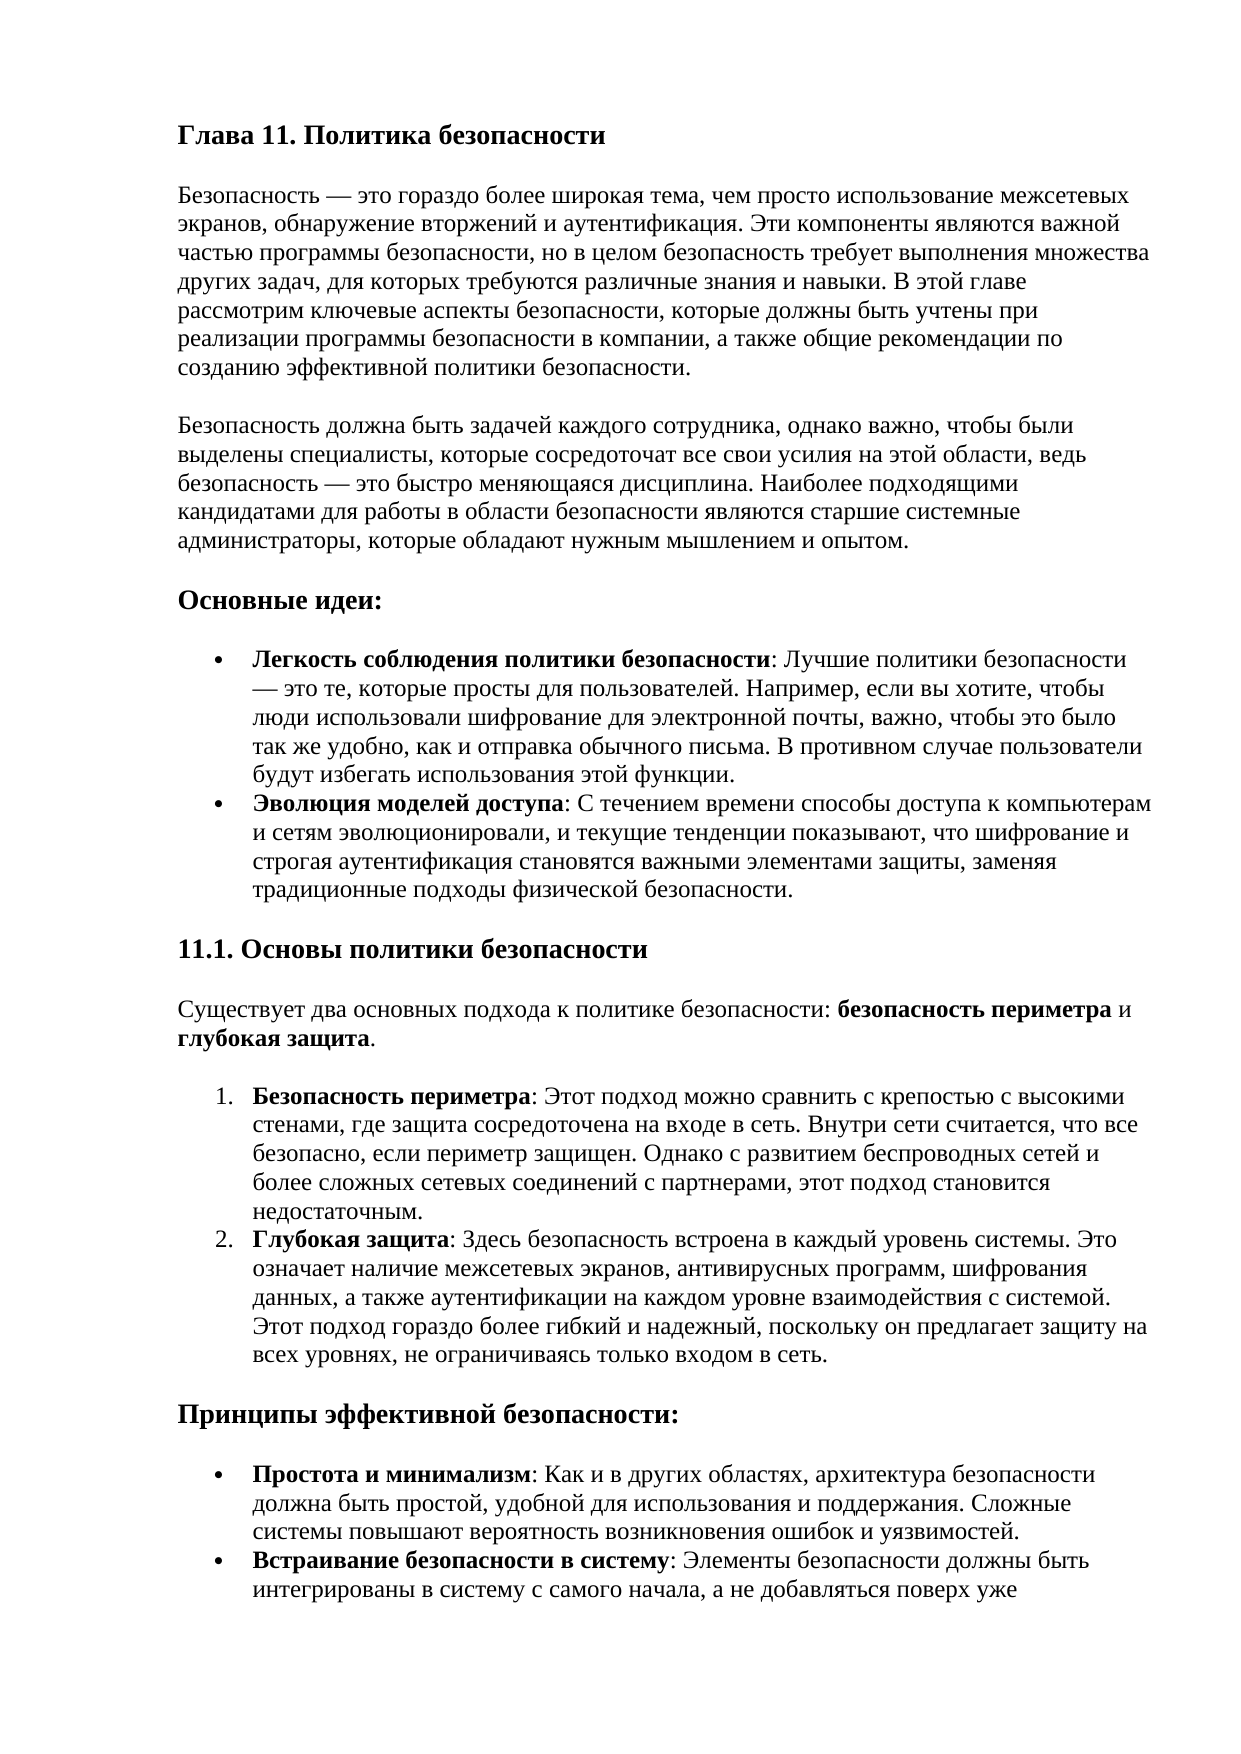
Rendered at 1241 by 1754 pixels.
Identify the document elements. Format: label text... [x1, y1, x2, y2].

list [215, 1545, 1152, 1603]
list Безопасность периметра: Этот подход можно сравнить с крепостью с высокими стенами, где защита сосредоточена на входе в сеть. Внутри сети считается, что все безопасно, если периметр защищен. Однако с развитием беспроводных сетей и более сложных сетевых соединений с партнерами, этот подход становится недостаточным. [215, 1081, 1152, 1224]
text 11.1. Основы политики безопасности [177, 932, 1152, 965]
list Эволюция моделей доступа: С течением времени способы доступа к компьютерам и сетям эволюционировали, и текущие тенденции показывают, что шифрование и строгая аутентификация становятся важными элементами защиты, заменяя традиционные подходы физической безопасности. [215, 788, 1152, 903]
list Глубокая защита: Здесь безопасность встроена в каждый уровень системы. Это означает наличие межсетевых экранов, антивирусных программ, шифрования данных, а также аутентификации на каждом уровне взаимодействия с системой. Этот подход гораздо более гибкий и надежный, поскольку он предлагает защиту на всех уровнях, не ограничиваясь только входом в сеть. [215, 1224, 1152, 1368]
text Безопасность должна быть задачей каждого сотрудника, однако важно, чтобы были выделены специалисты, которые сосредоточат все свои усилия на этой области, ведь безопасность — это быстро меняющаяся дисциплина. Наиболее подходящими кандидатами для работы в области безопасности являются старшие системные администраторы, которые обладают нужным мышлением и опытом. [177, 410, 1152, 554]
text Глава 11. Политика безопасности [177, 118, 1152, 151]
text Основные идеи: [177, 583, 1152, 615]
text Существует два основных подхода к политике безопасности: безопасность периметра и глубокая защита. [177, 994, 1152, 1052]
text Безопасность — это гораздо более широкая тема, чем просто использование межсетевых экранов, обнаружение вторжений и аутентификация. Эти компоненты являются важной частью программы безопасности, но в целом безопасность требует выполнения множества других задач, для которых требуются различные знания и навыки. В этой главе рассмотрим ключевые аспекты безопасности, которые должны быть учтены при реализации программы безопасности в компании, а также общие рекомендации по созданию эффективной политики безопасности. [177, 180, 1152, 381]
list Легкость соблюдения политики безопасности: Лучшие политики безопасности — это те, которые просты для пользователей. Например, если вы хотите, чтобы люди использовали шифрование для электронной почты, важно, чтобы это было так же удобно, как и отправка обычного письма. В противном случае пользователи будут избегать использования этой функции. [215, 644, 1152, 788]
text Принципы эффективной безопасности: [177, 1397, 1152, 1430]
list Простота и минимализм: Как и в других областях, архитектура безопасности должна быть простой, удобной для использования и поддержания. Сложные системы повышают вероятность возникновения ошибок и уязвимостей. [215, 1459, 1152, 1545]
